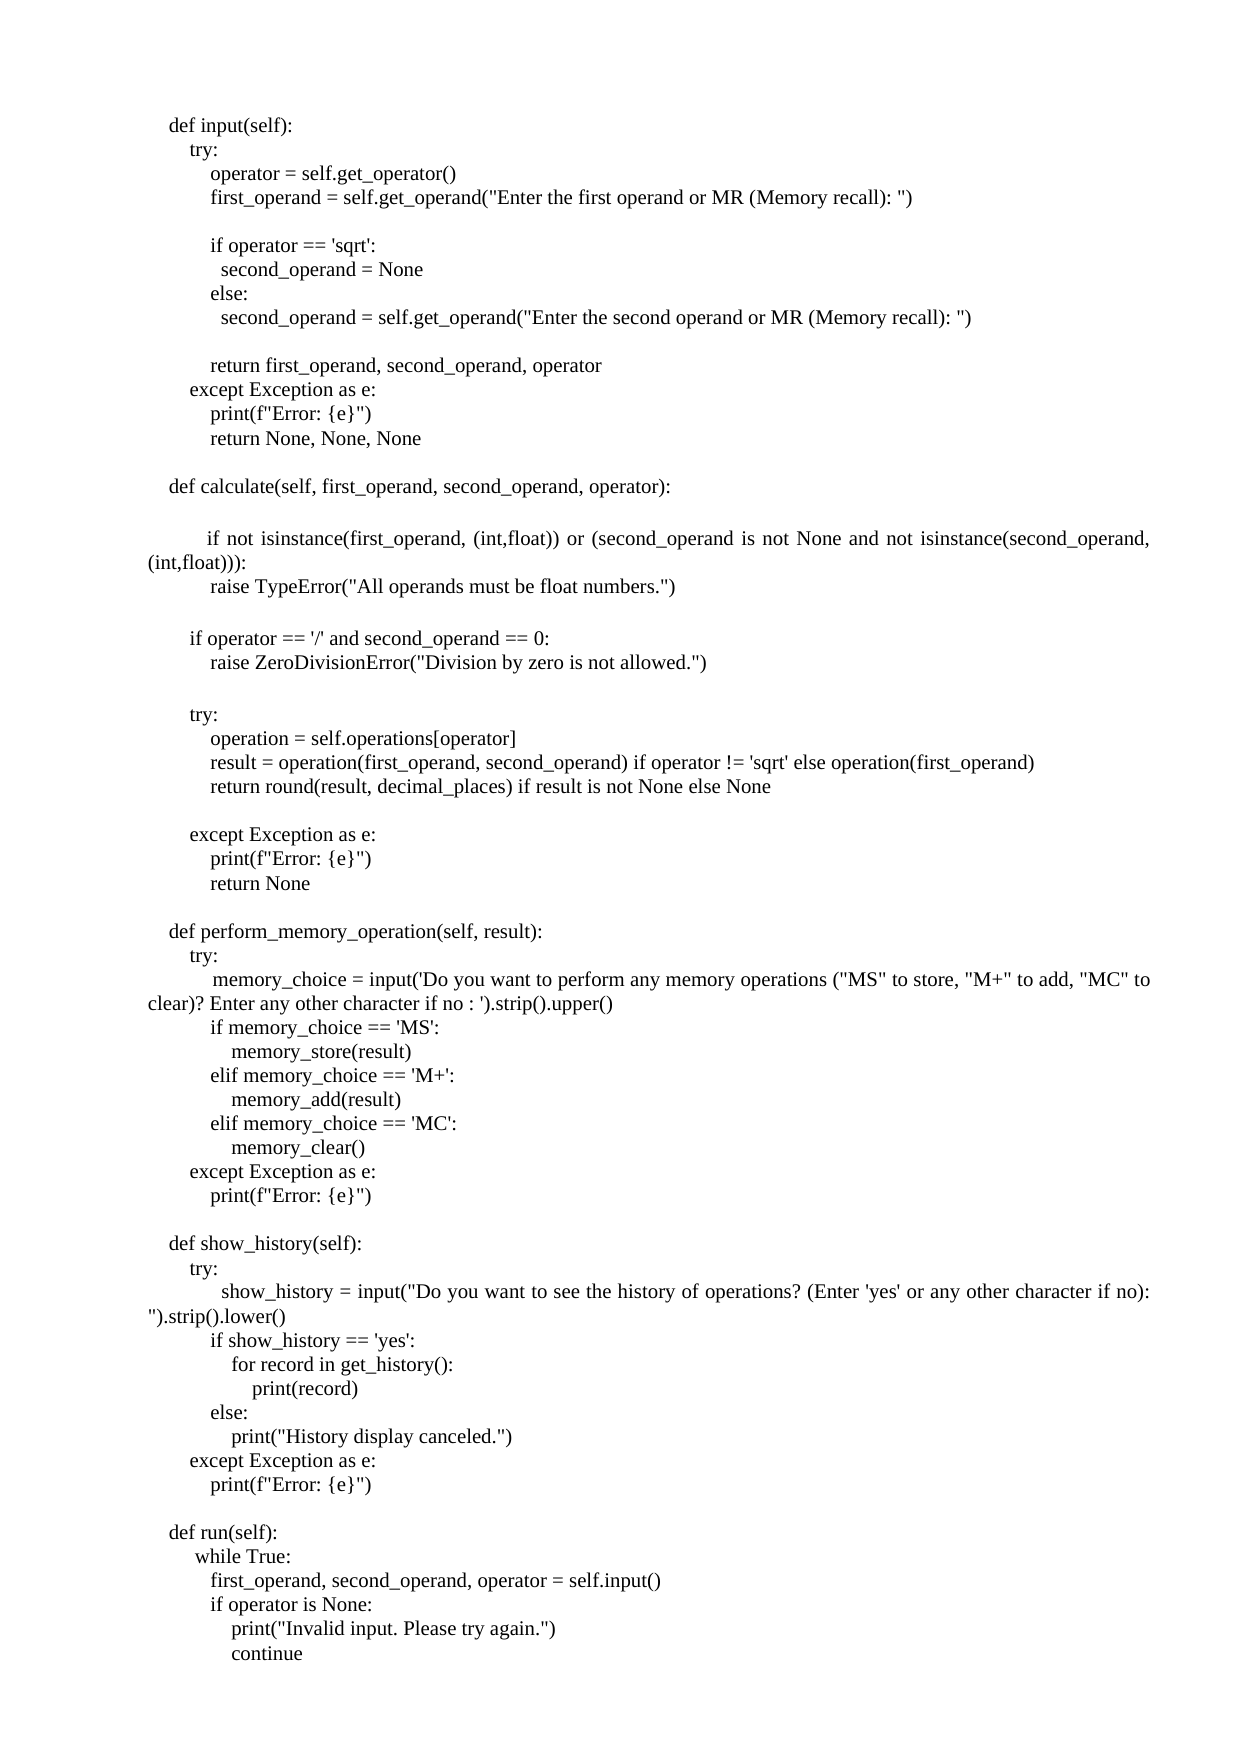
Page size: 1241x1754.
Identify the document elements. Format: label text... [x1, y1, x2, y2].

text operator = self.get_operator() [148, 161, 1152, 185]
text except Exception as e: [148, 377, 1152, 401]
text if memory_choice == 'MS': [148, 1015, 1152, 1039]
text try: [148, 943, 1152, 967]
text print(f"Error: {e}") [148, 1183, 1152, 1207]
text print(record) [148, 1376, 1152, 1400]
text raise TypeError("All operands must be float numbers.") [148, 574, 1152, 598]
text if show_history == 'yes': [148, 1328, 1152, 1352]
text try: [148, 702, 1152, 726]
text print(f"Error: {e}") [148, 846, 1152, 870]
text second_operand = self.get_operand("Enter the second operand or MR (Memory recall): ") [148, 305, 1152, 329]
text second_operand = None [148, 257, 1152, 281]
text return round(result, decimal_places) if result is not None else None [148, 774, 1152, 798]
text return first_operand, second_operand, operator [148, 353, 1152, 377]
text return None [148, 870, 1152, 894]
text if operator == 'sqrt': [148, 233, 1152, 257]
text else: [148, 1400, 1152, 1424]
text def input(self): [148, 113, 1152, 137]
text except Exception as e: [148, 1159, 1152, 1183]
text first_operand = self.get_operand("Enter the first operand or MR (Memory recall): ") [148, 185, 1152, 209]
text def calculate(self, first_operand, second_operand, operator): [148, 473, 1152, 498]
text show_history = input("Do you want to see the history of operations? (Enter 'yes' or any other character if no): ").strip().lower() [148, 1279, 1152, 1328]
text print("History display canceled.") [148, 1424, 1152, 1448]
text except Exception as e: [148, 822, 1152, 846]
text print(f"Error: {e}") [148, 1472, 1152, 1496]
text elif memory_choice == 'M+': [148, 1063, 1152, 1087]
text def perform_memory_operation(self, result): [148, 918, 1152, 943]
text for record in get_history(): [148, 1352, 1152, 1376]
text continue [148, 1640, 1152, 1664]
text if not isinstance(first_operand, (int,float)) or (second_operand is not None and not isinstance(second_operand, (int,float))): [148, 526, 1152, 574]
text if operator is None: [148, 1592, 1152, 1616]
text def run(self): [148, 1520, 1152, 1544]
text if operator == '/' and second_operand == 0: [148, 626, 1152, 650]
text except Exception as e: [148, 1448, 1152, 1472]
text memory_store(result) [148, 1039, 1152, 1063]
text return None, None, None [148, 425, 1152, 449]
text def show_history(self): [148, 1231, 1152, 1255]
text try: [148, 1255, 1152, 1279]
text print(f"Error: {e}") [148, 401, 1152, 425]
text memory_clear() [148, 1135, 1152, 1159]
text try: [148, 137, 1152, 161]
text raise ZeroDivisionError("Division by zero is not allowed.") [148, 650, 1152, 674]
text elif memory_choice == 'MC': [148, 1111, 1152, 1135]
text memory_add(result) [148, 1087, 1152, 1111]
text memory_choice = input('Do you want to perform any memory operations ("MS" to store, "M+" to add, "MC" to clear)? Enter any other character if no : ').strip().upper() [148, 967, 1152, 1015]
text operation = self.operations[operator] [148, 726, 1152, 750]
text while True: [148, 1544, 1152, 1568]
text print("Invalid input. Please try again.") [148, 1616, 1152, 1640]
text else: [148, 281, 1152, 305]
text first_operand, second_operand, operator = self.input() [148, 1568, 1152, 1592]
text result = operation(first_operand, second_operand) if operator != 'sqrt' else operation(first_operand) [148, 750, 1152, 774]
